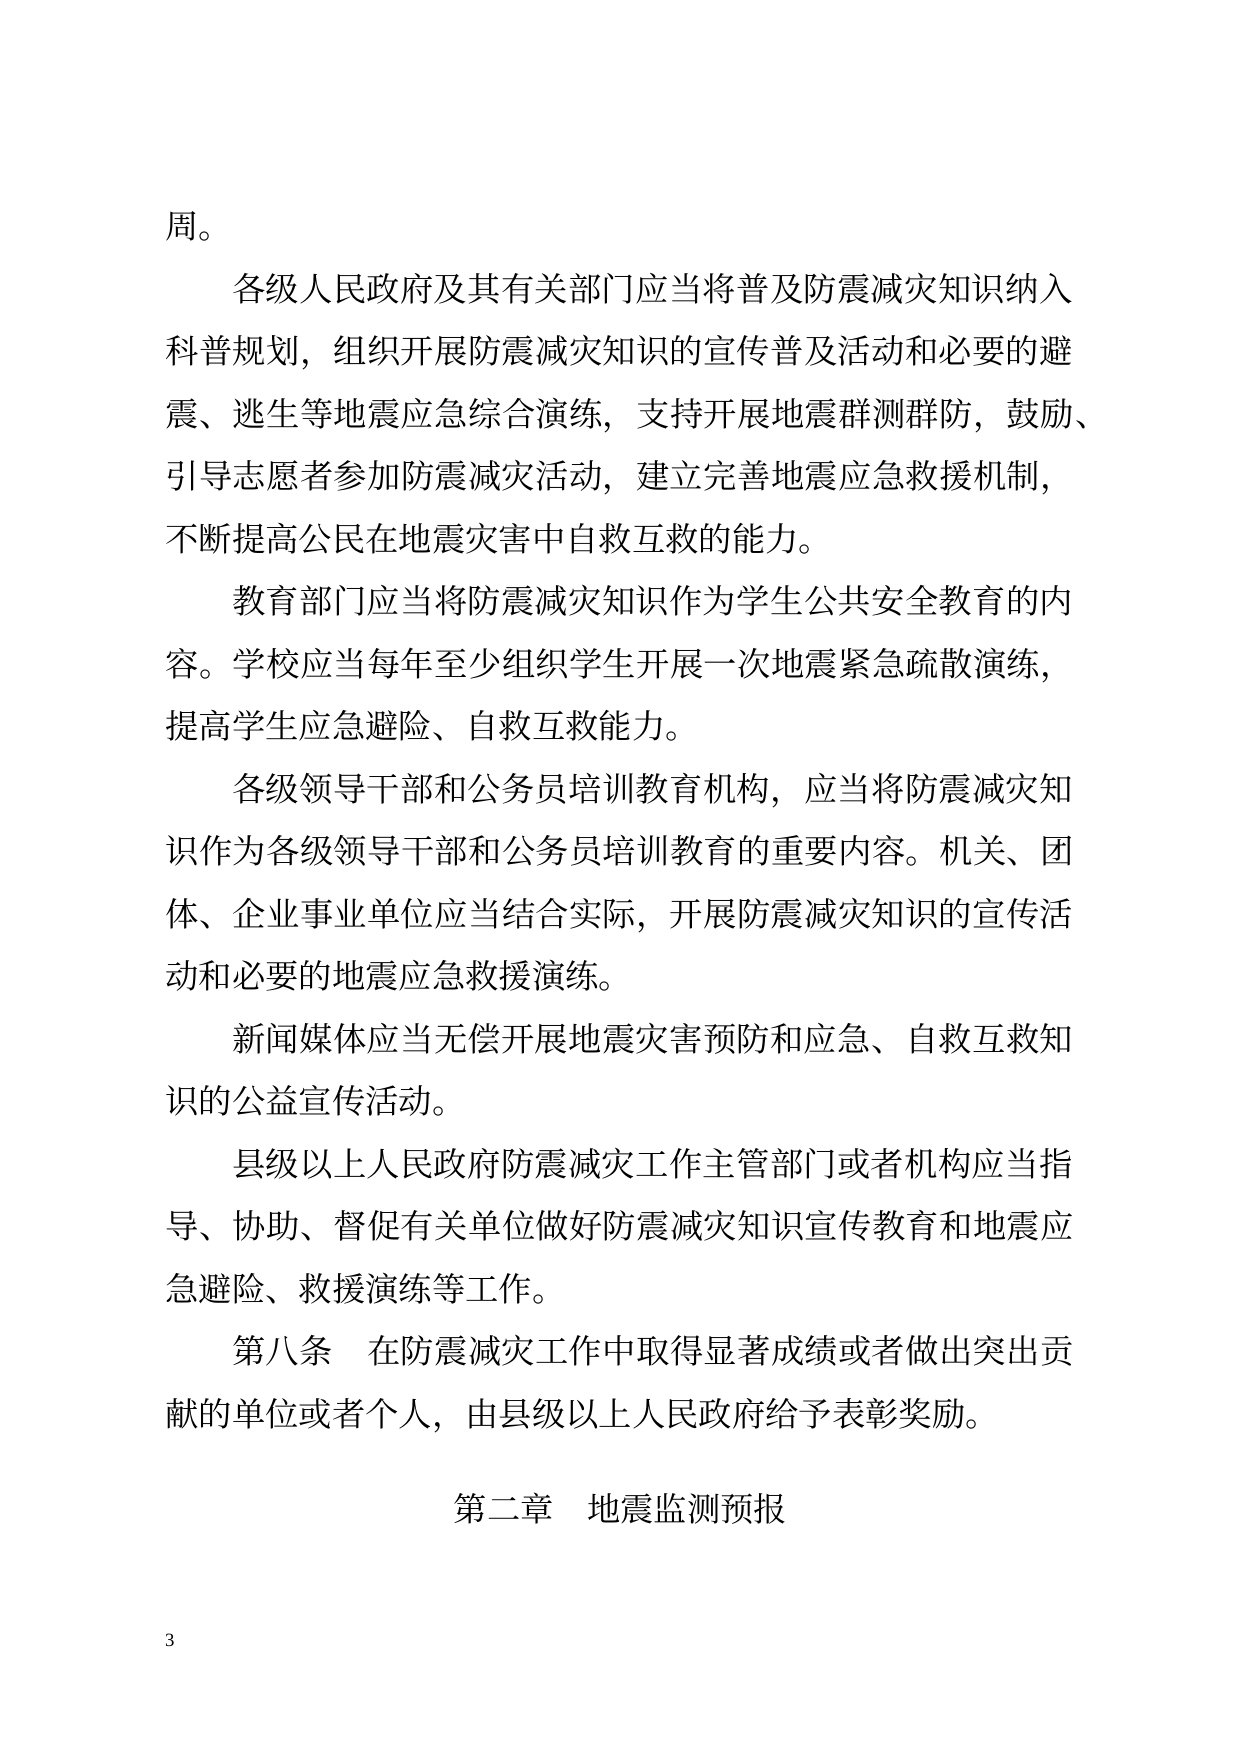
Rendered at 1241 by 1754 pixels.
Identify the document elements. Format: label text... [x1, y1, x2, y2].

text 各级人民政府及其有关部门应当将普及防震减灾知识纳入科普规划，组织开展防震减灾知识的宣传普及活动和必要的避震、逃生等地震应急综合演练，支持开展地震群测群防，鼓励、引导志愿者参加防震减灾活动，建立完善地震应急救援机制，不断提高公民在地震灾害中自救互救的能力。 [165, 251, 1075, 564]
text 第二章 地震监测预报 [165, 1471, 1075, 1534]
text 第八条 在防震减灾工作中取得显著成绩或者做出突出贡献的单位或者个人，由县级以上人民政府给予表彰奖励。 [165, 1314, 1075, 1439]
text 新闻媒体应当无偿开展地震灾害预防和应急、自救互救知识的公益宣传活动。 [165, 1001, 1075, 1126]
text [165, 189, 1075, 251]
text 县级以上人民政府防震减灾工作主管部门或者机构应当指导、协助、督促有关单位做好防震减灾知识宣传教育和地震应急避险、救援演练等工作。 [165, 1126, 1075, 1314]
text 各级领导干部和公务员培训教育机构，应当将防震减灾知识作为各级领导干部和公务员培训教育的重要内容。机关、团体、企业事业单位应当结合实际，开展防震减灾知识的宣传活动和必要的地震应急救援演练。 [165, 751, 1075, 1001]
text 教育部门应当将防震减灾知识作为学生公共安全教育的内容。学校应当每年至少组织学生开展一次地震紧急疏散演练，提高学生应急避险、自救互救能力。 [165, 564, 1075, 751]
